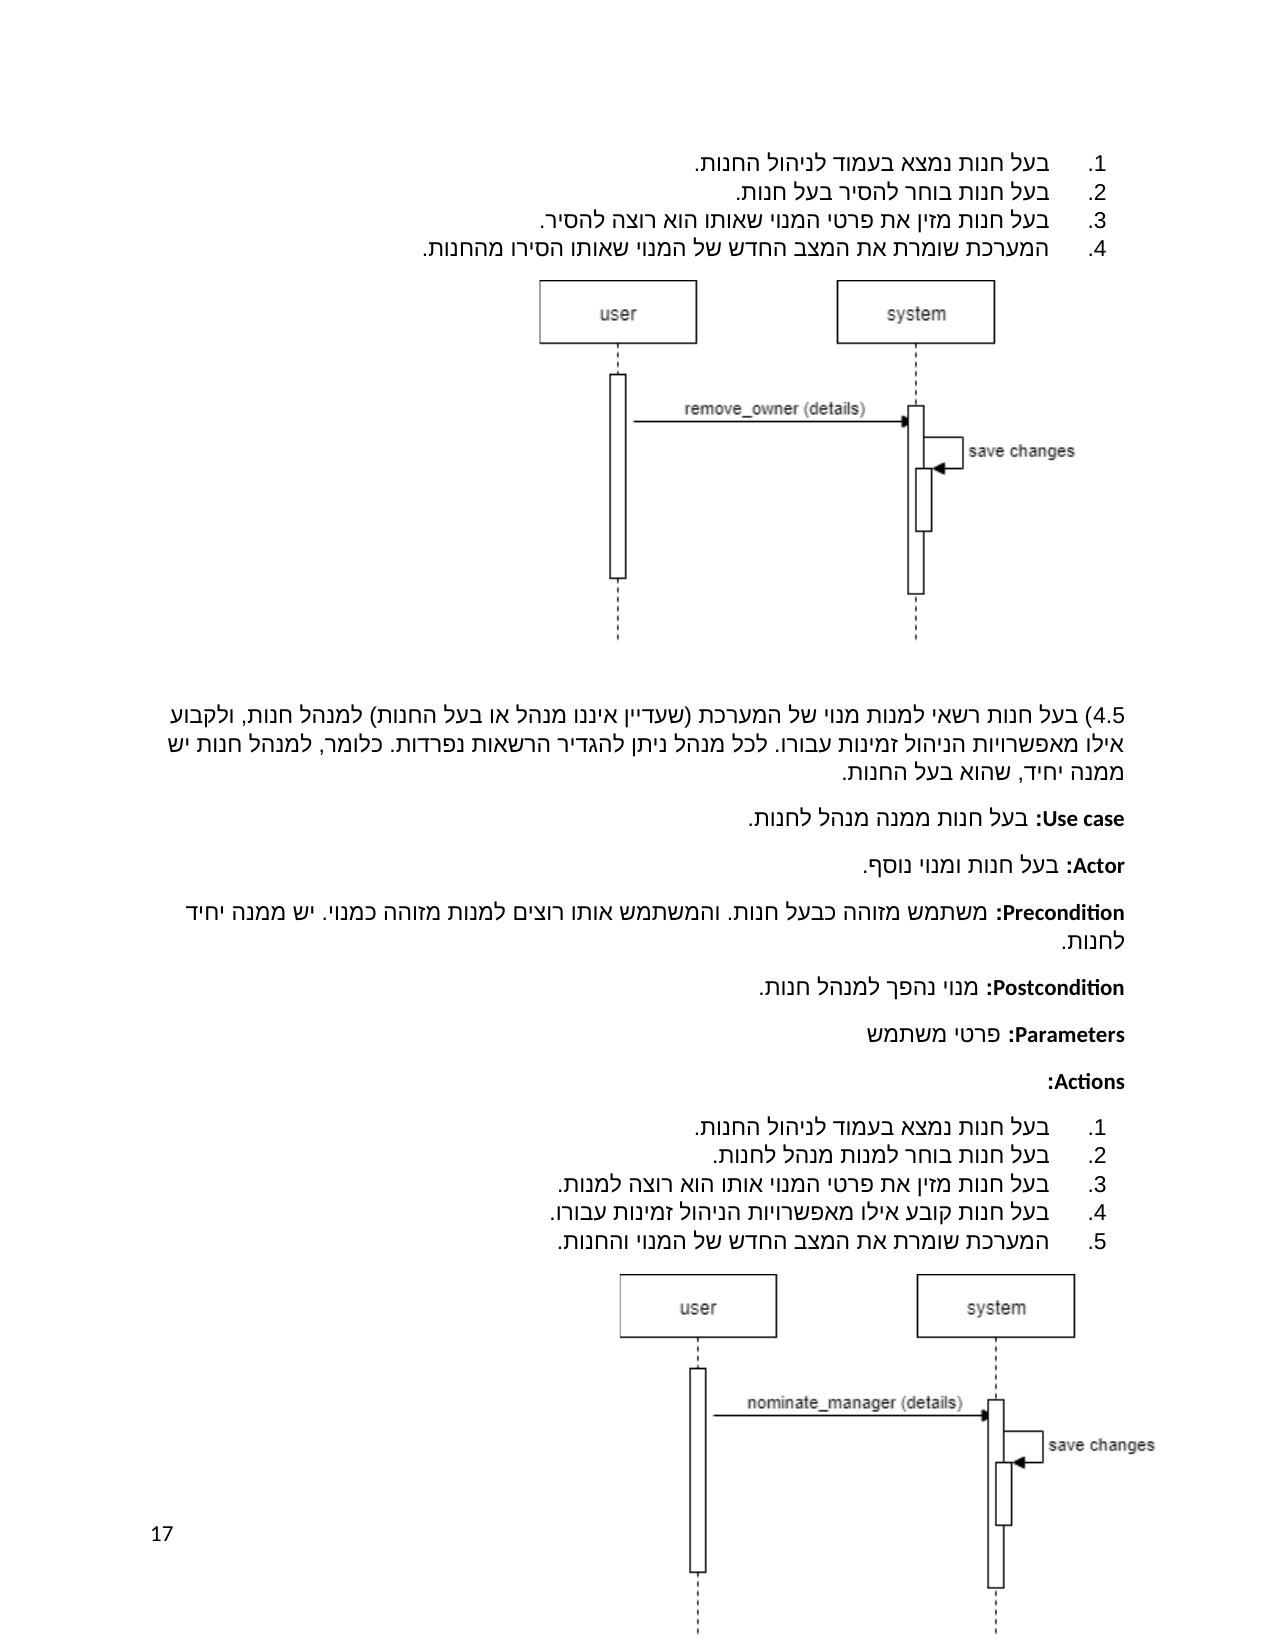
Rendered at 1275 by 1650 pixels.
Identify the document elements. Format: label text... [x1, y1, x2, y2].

list המערכת שומרת את המצב החדש של המנוי שאותו הסירו מהחנות. [150, 235, 1087, 262]
list בעל חנות נמצא בעמוד לניהול החנות. [150, 150, 1087, 176]
text Use case: בעל חנות ממנה מנהל לחנות. [150, 804, 1125, 832]
list בעל חנות מזין את פרטי המנוי אותו הוא רוצה למנות. [150, 1171, 1087, 1197]
list בעל חנות נמצא בעמוד לניהול החנות. [150, 1114, 1087, 1140]
text Precondition: משתמש מזוהה כבעל חנות. והמשתמש אותו רוצים למנות מזוהה כמנוי. יש ממנה יחיד לחנות. [150, 898, 1125, 954]
text Actions: [150, 1067, 1125, 1095]
list המערכת שומרת את המצב החדש של המנוי והחנות. [150, 1228, 1087, 1254]
text Postcondition: מנוי נהפך למנהל חנות. [150, 973, 1125, 1001]
list בעל חנות בוחר להסיר בעל חנות. [150, 178, 1087, 205]
text Actor: בעל חנות ומנוי נוסף. [150, 851, 1125, 879]
picture [539, 280, 1077, 642]
picture [619, 1274, 1157, 1636]
text 4.5) בעל חנות רשאי למנות מנוי של המערכת (שעדיין איננו מנהל או בעל החנות) למנהל חנות, ולקבוע אילו מאפשרויות הניהול זמינות עבורו. לכל מנהל ניתן להגדיר הרשאות נפרדות. כלומר, למנהל חנות יש ממנה יחיד, שהוא בעל החנות. [150, 702, 1125, 786]
list בעל חנות בוחר למנות מנהל לחנות. [150, 1142, 1087, 1169]
list בעל חנות קובע אילו מאפשרויות הניהול זמינות עבורו. [150, 1199, 1087, 1226]
list בעל חנות מזין את פרטי המנוי שאותו הוא רוצה להסיר. [150, 207, 1087, 233]
text Parameters: פרטי משתמש [150, 1020, 1125, 1048]
